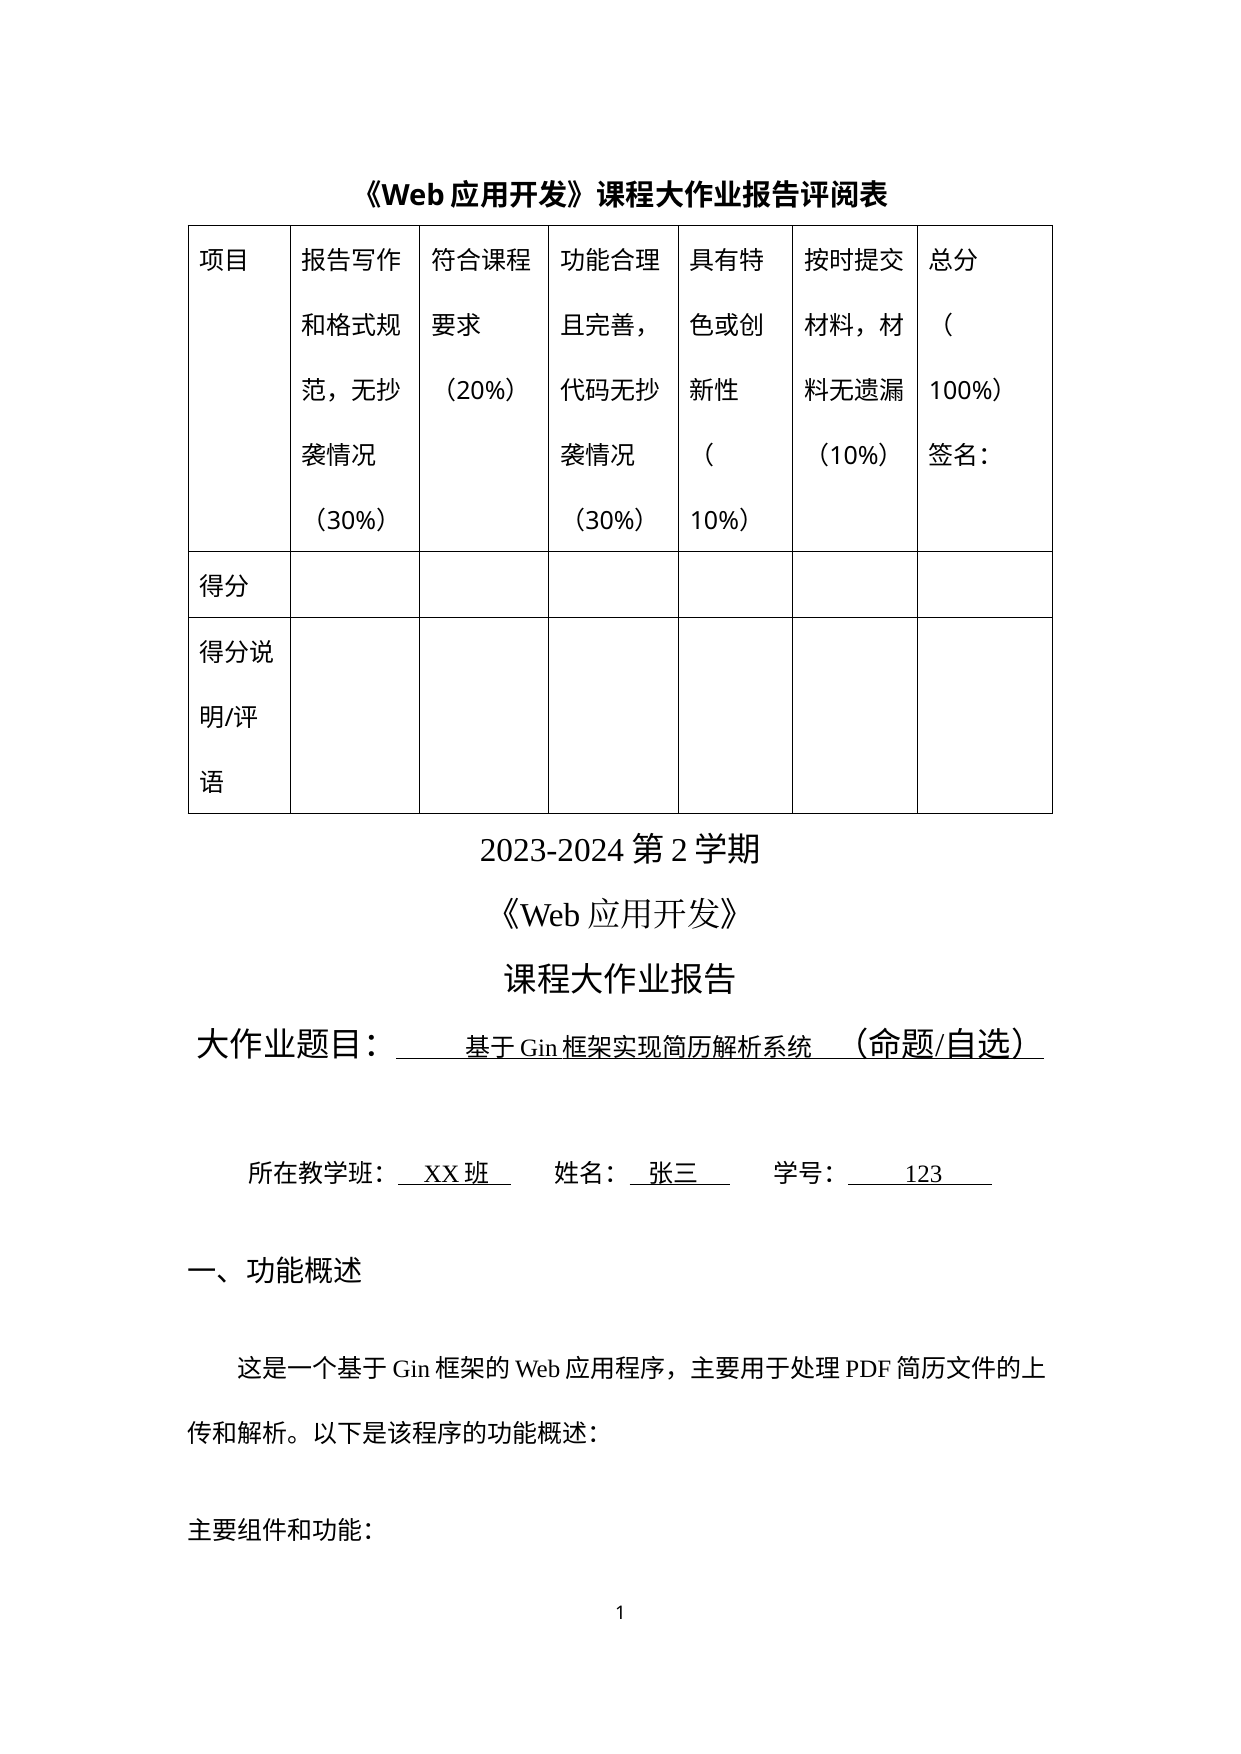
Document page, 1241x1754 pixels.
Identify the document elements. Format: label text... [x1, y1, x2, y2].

text 课程大作业报告 [187, 944, 1053, 1009]
text 这是一个基于Gin框架的Web应用程序，主要用于处理PDF简历文件的上传和解析。以下是该程序的功能概述： [187, 1334, 1053, 1464]
text 大作业题目： 基于Gin框架实现简历解析系统 （命题/自选） [187, 1009, 1053, 1074]
table_cell [549, 552, 678, 617]
table_header 符合课程要求（20%） [420, 226, 548, 551]
table_header 按时提交材料，材料无遗漏（10%） [793, 226, 917, 551]
table_cell 得分 [189, 552, 290, 617]
table_cell [420, 618, 548, 813]
text 主要组件和功能： [187, 1496, 1053, 1561]
table_cell [549, 618, 678, 813]
table_cell [420, 552, 548, 617]
table_header 具有特色或创新性（10%） [679, 226, 792, 551]
table_cell [679, 618, 792, 813]
table_header 总分（100%） 签名： [918, 226, 1052, 551]
text 一、功能概述 [187, 1236, 1053, 1301]
table_cell 得分说明/评语 [189, 618, 290, 813]
text 2023-2024第2学期 [187, 814, 1053, 879]
text 《Web应用开发》 [187, 879, 1053, 944]
text 所在教学班： XX班 姓名： 张三 学号： 123 [187, 1139, 1053, 1204]
table_cell [679, 552, 792, 617]
table_cell [793, 618, 917, 813]
table_cell [291, 552, 419, 617]
table_header 报告写作和格式规范，无抄袭情况（30%） [291, 226, 419, 551]
table_cell [918, 618, 1052, 813]
table_header 项目 [189, 226, 290, 551]
table_cell [918, 552, 1052, 617]
table_cell [793, 552, 917, 617]
table_cell [291, 618, 419, 813]
table_header 功能合理且完善，代码无抄袭情况（30%） [549, 226, 678, 551]
text 《Web应用开发》课程大作业报告评阅表 [187, 160, 1053, 225]
